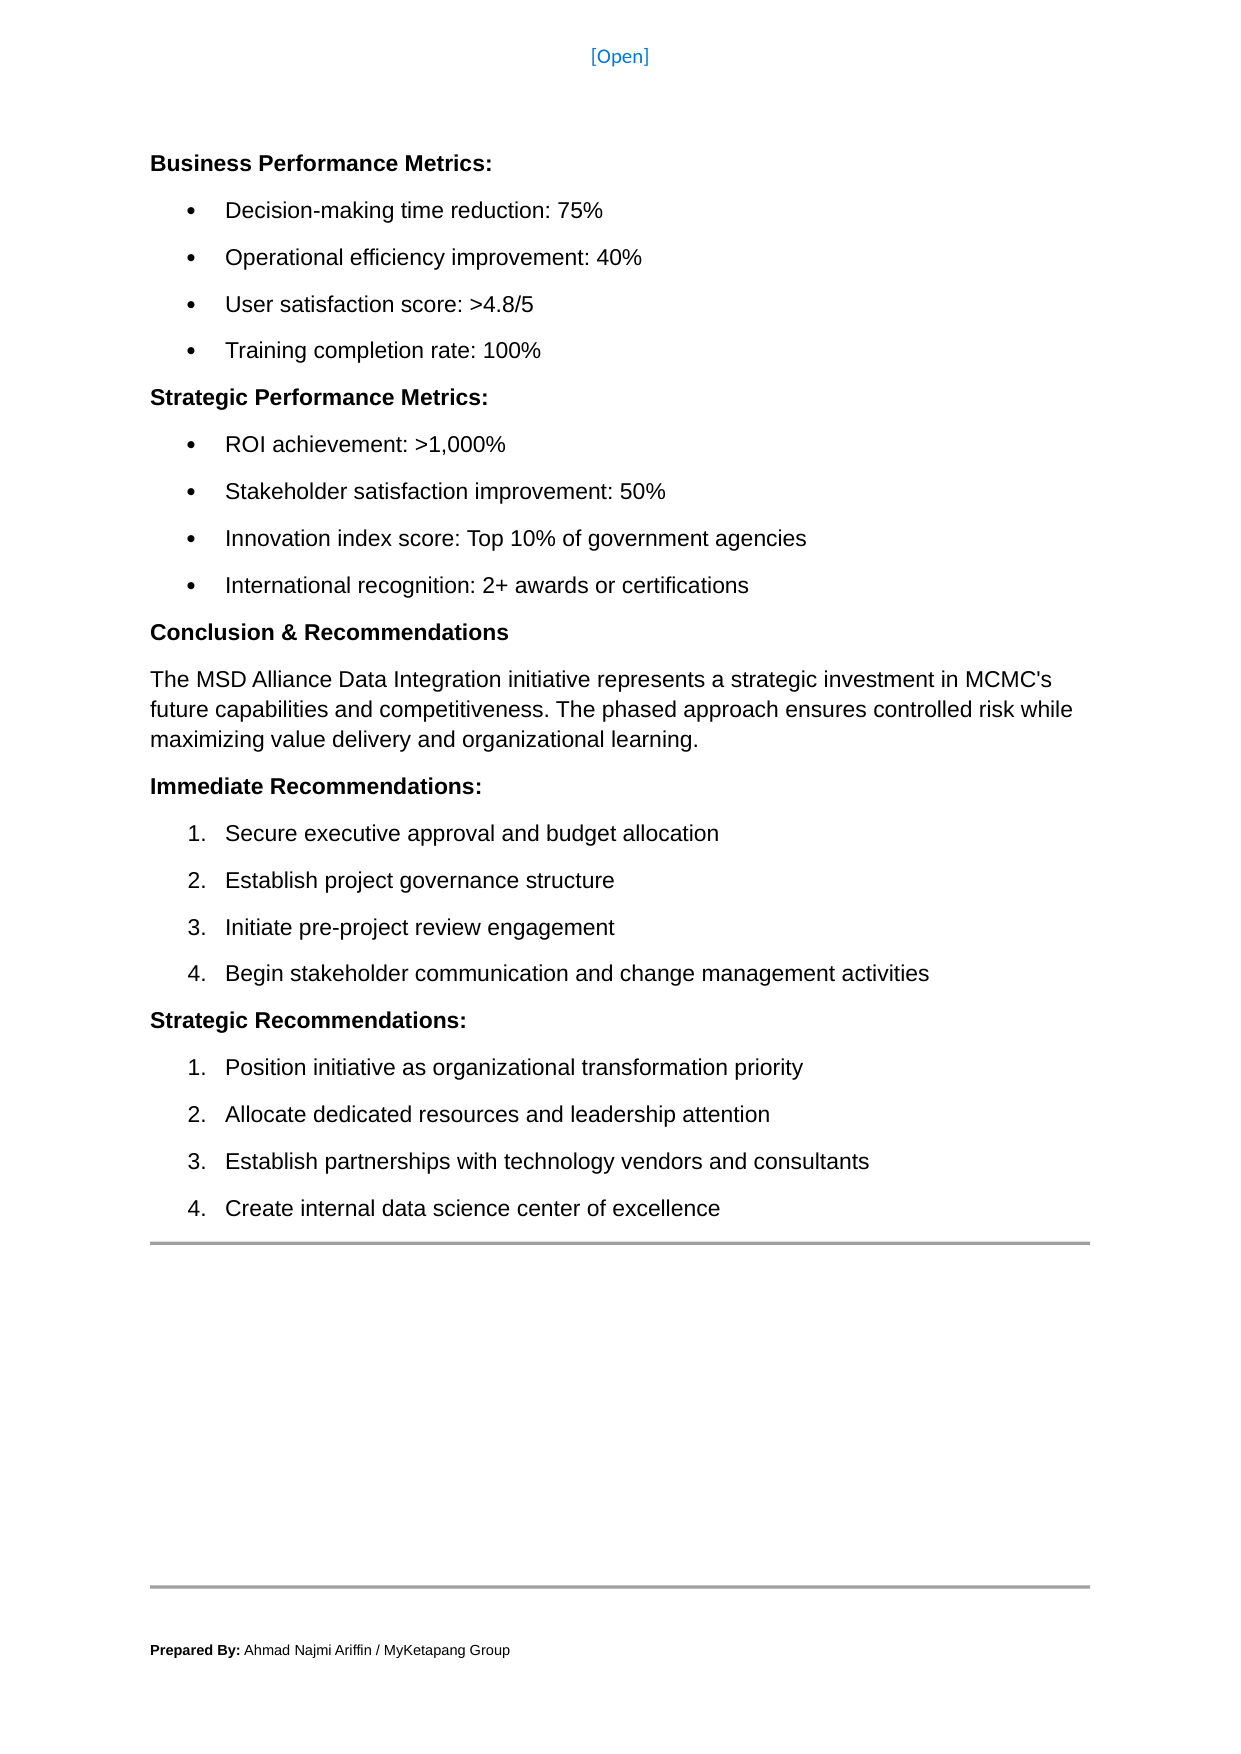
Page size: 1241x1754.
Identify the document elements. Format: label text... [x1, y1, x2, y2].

list Decision-making time reduction: 75% [187, 197, 1090, 223]
text Immediate Recommendations: [150, 773, 1090, 799]
list Create internal data science center of excellence [187, 1195, 1090, 1221]
list Allocate dedicated resources and leadership attention [187, 1101, 1090, 1127]
text Strategic Performance Metrics: [150, 384, 1090, 411]
list Innovation index score: Top 10% of government agencies [187, 525, 1090, 551]
text The MSD Alliance Data Integration initiative represents a strategic investment in MCMC's future capabilities and competitiveness. The phased approach ensures controlled risk while maximizing value delivery and organizational learning. [150, 666, 1090, 752]
list Training completion rate: 100% [187, 337, 1090, 364]
list Initiate pre-project review engagement [187, 913, 1090, 940]
list Begin stakeholder communication and change management activities [187, 960, 1090, 987]
list Position initiative as organizational transformation priority [187, 1054, 1090, 1081]
list International recognition: 2+ awards or certifications [187, 572, 1090, 598]
text Strategic Recommendations: [150, 1007, 1090, 1034]
list Secure executive approval and budget allocation [187, 820, 1090, 846]
list Establish project governance structure [187, 867, 1090, 893]
list Establish partnerships with technology vendors and consultants [187, 1148, 1090, 1174]
text Business Performance Metrics: [150, 150, 1090, 176]
list Operational efficiency improvement: 40% [187, 244, 1090, 270]
text Conclusion & Recommendations [150, 619, 1090, 645]
list ROI achievement: >1,000% [187, 431, 1090, 458]
list User satisfaction score: >4.8/5 [187, 291, 1090, 317]
list Stakeholder satisfaction improvement: 50% [187, 478, 1090, 504]
